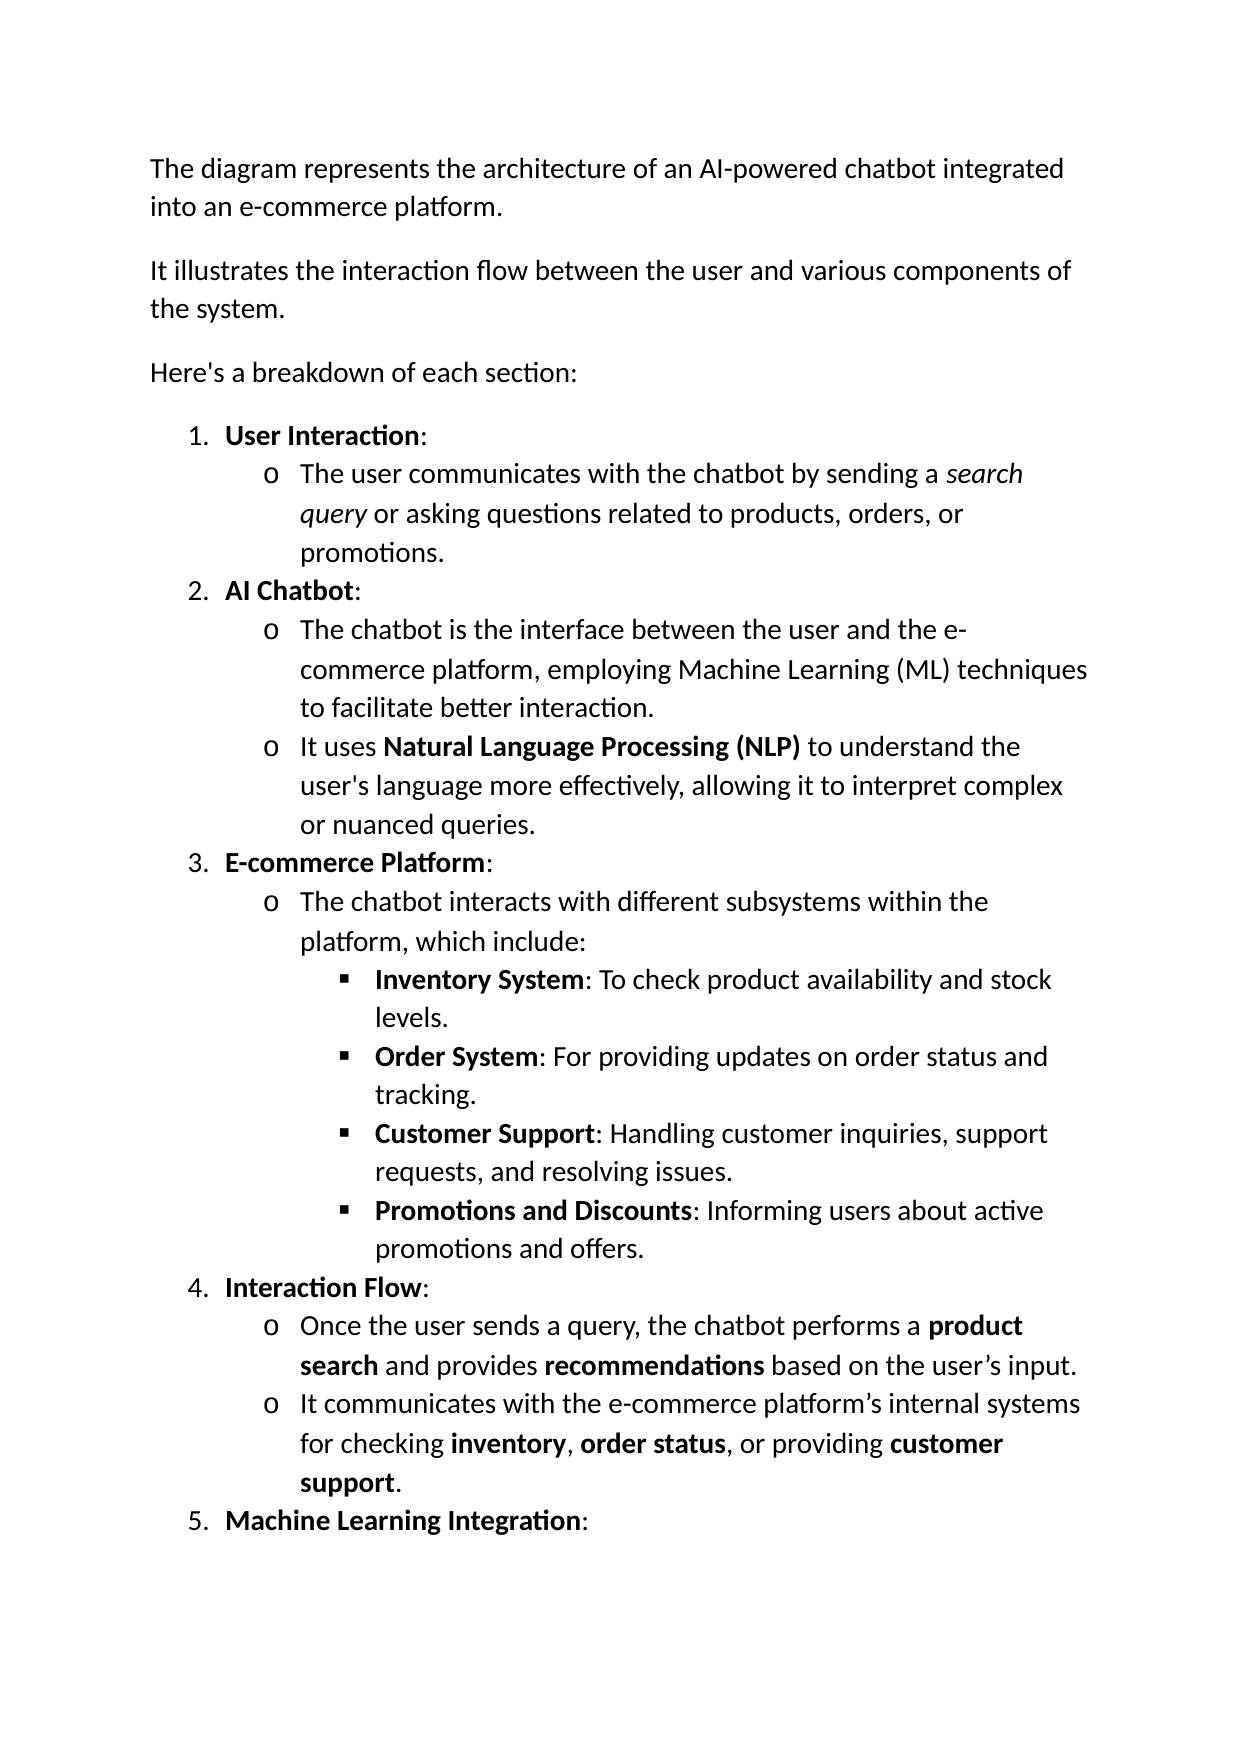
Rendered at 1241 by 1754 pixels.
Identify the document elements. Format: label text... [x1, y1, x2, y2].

list The chatbot interacts with different subsystems within the platform, which include: [262, 883, 1090, 958]
list Order System: For providing updates on order status and tracking. [337, 1038, 1090, 1112]
list The user communicates with the chatbot by sending a search query or asking questions related to products, orders, or promotions. [262, 456, 1090, 569]
list Promotions and Discounts: Informing users about active promotions and offers. [337, 1192, 1090, 1266]
list Once the user sends a query, the chatbot performs a product search and provides recommendations based on the user’s input. [262, 1307, 1090, 1383]
list Customer Support: Handling customer inquiries, support requests, and resolving issues. [337, 1115, 1090, 1189]
list User Interaction: [187, 417, 1090, 453]
text Here's a breakdown of each section: [150, 354, 1090, 389]
list AI Chatbot: [187, 572, 1090, 608]
list It communicates with the e-commerce platform’s internal systems for checking inventory, order status, or providing customer support. [262, 1385, 1090, 1499]
list Interaction Flow: [187, 1269, 1090, 1304]
list Machine Learning Integration: [187, 1502, 1090, 1538]
list The chatbot is the interface between the user and the e-commerce platform, employing Machine Learning (ML) techniques to facilitate better interaction. [262, 611, 1090, 725]
list It uses Natural Language Processing (NLP) to understand the user's language more effectively, allowing it to interpret complex or nuanced queries. [262, 728, 1090, 842]
text The diagram represents the architecture of an AI-powered chatbot integrated into an e-commerce platform. [150, 150, 1090, 224]
list Inventory System: To check product availability and stock levels. [337, 961, 1090, 1035]
list E-commerce Platform: [187, 844, 1090, 880]
text It illustrates the interaction flow between the user and various components of the system. [150, 252, 1090, 326]
